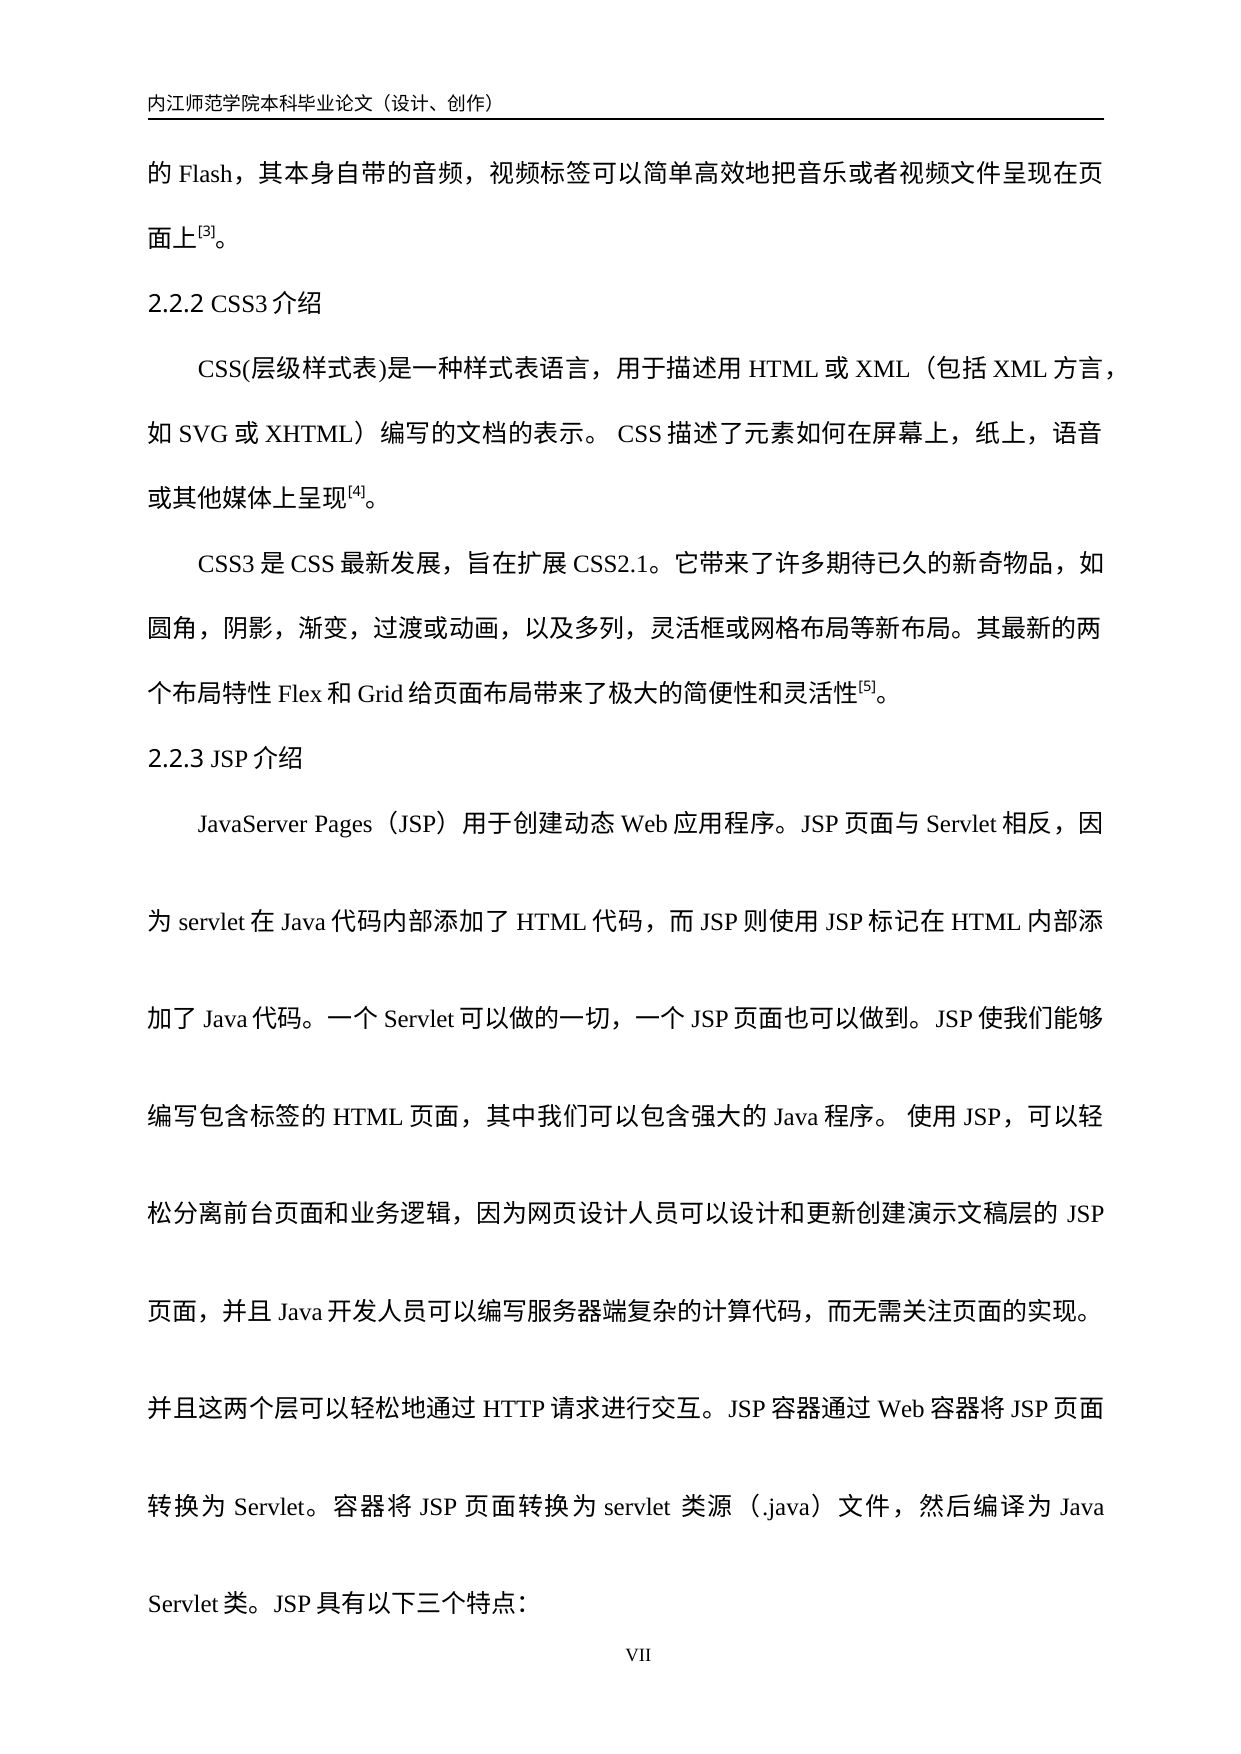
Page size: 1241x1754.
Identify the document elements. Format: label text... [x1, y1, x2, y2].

text CSS(层级样式表)是一种样式表语言，用于描述用HTML或XML（包括XML方言，如SVG或XHTML）编写的文档的表示。 CSS描述了元素如何在屏幕上，纸上，语音或其他媒体上呈现[4]。 [148, 334, 1104, 529]
text CSS3是CSS最新发展，旨在扩展CSS2.1。它带来了许多期待已久的新奇物品，如圆角，阴影，渐变，过渡或动画，以及多列，灵活框或网格布局等新布局。其最新的两个布局特性Flex和Grid给页面布局带来了极大的简便性和灵活性[5]。 [148, 529, 1104, 724]
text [148, 139, 1104, 269]
subtitle 2.2.3 JSP介绍 [148, 724, 1104, 789]
subtitle 2.2.2 CSS3介绍 [148, 269, 1104, 334]
text JavaServer Pages（JSP）用于创建动态Web应用程序。JSP页面与Servlet相反，因为servlet在Java代码内部添加了HTML代码，而JSP则使用JSP标记在HTML内部添加了Java代码。一个Servlet可以做的一切，一个JSP页面也可以做到。JSP使我们能够编写包含标签的HTML页面，其中我们可以包含强大的Java程序。 使用JSP，可以轻松分离前台页面和业务逻辑，因为网页设计人员可以设计和更新创建演示文稿层的JSP页面，并且Java开发人员可以编写服务器端复杂的计算代码，而无需关注页面的实现。 并且这两个层可以轻松地通过HTTP请求进行交互。JSP容器通过Web容器将JSP页面转换为Servlet。容器将JSP页面转换为servlet 类源（.java）文件，然后编译为Java Servlet类。JSP具有以下三个特点： [148, 789, 1104, 1634]
